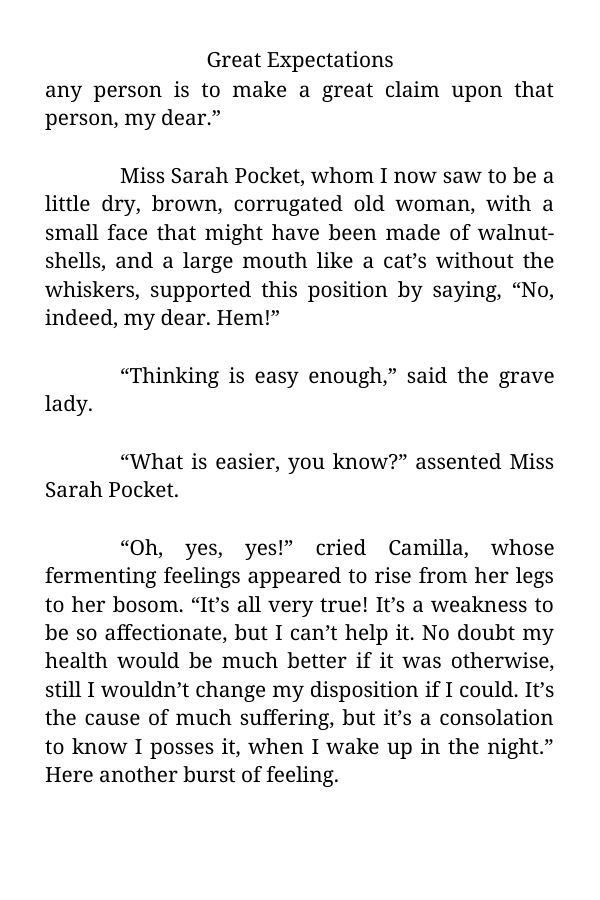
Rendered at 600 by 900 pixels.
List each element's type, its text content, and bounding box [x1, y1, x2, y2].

text “Oh, yes, yes!” cried Camilla, whose fermenting feelings appeared to rise from her legs to her bosom. “It’s all very true! It’s a weakness to be so affectionate, but I can’t help it. No doubt my health would be much better if it was otherwise, still I wouldn’t change my disposition if I could. It’s the cause of much suffering, but it’s a consolation to know I posses it, when I wake up in the night.” Here another burst of feeling. [45, 533, 555, 789]
text Miss Sarah Pocket, whom I now saw to be a little dry, brown, corrugated old woman, with a small face that might have been made of walnut-shells, and a large mouth like a cat’s without the whiskers, supported this position by saying, “No, indeed, my dear. Hem!” [45, 161, 555, 332]
text “Thinking is easy enough,” said the grave lady. [45, 361, 555, 418]
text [45, 75, 555, 132]
text “What is easier, you know?” assented Miss Sarah Pocket. [45, 447, 555, 504]
